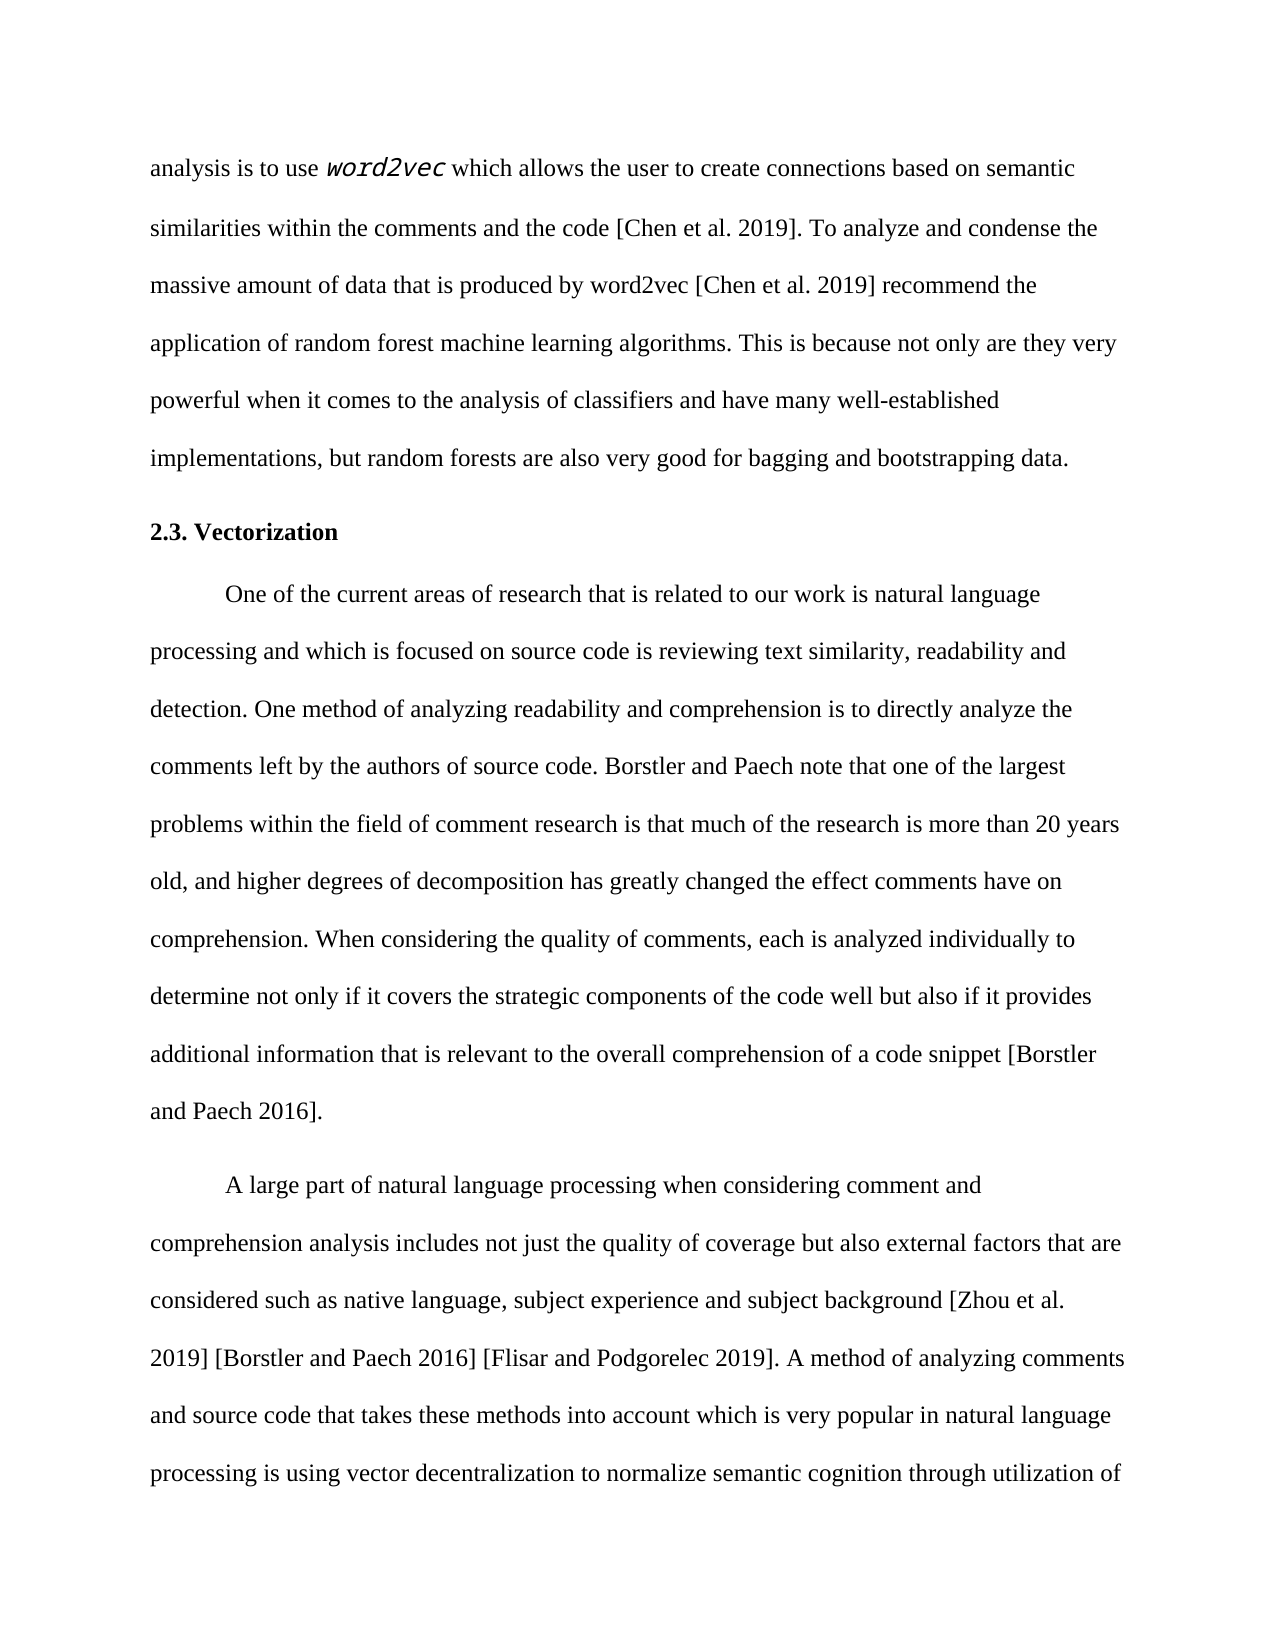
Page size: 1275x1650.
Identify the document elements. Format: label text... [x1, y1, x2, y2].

subtitle Vectorization [150, 517, 1125, 546]
text One of the current areas of research that is related to our work is natural language processing and which is focused on source code is reviewing text similarity, readability and detection. One method of analyzing readability and comprehension is to directly analyze the comments left by the authors of source code. Borstler and Paech note that one of the largest problems within the field of comment research is that much of the research is more than 20 years old, and higher degrees of decomposition has greatly changed the effect comments have on comprehension. When considering the quality of comments, each is analyzed individually to determine not only if it covers the strategic components of the code well but also if it provides additional information that is relevant to the overall comprehension of a code snippet [Borstler and Paech 2016]. [150, 579, 1125, 1125]
